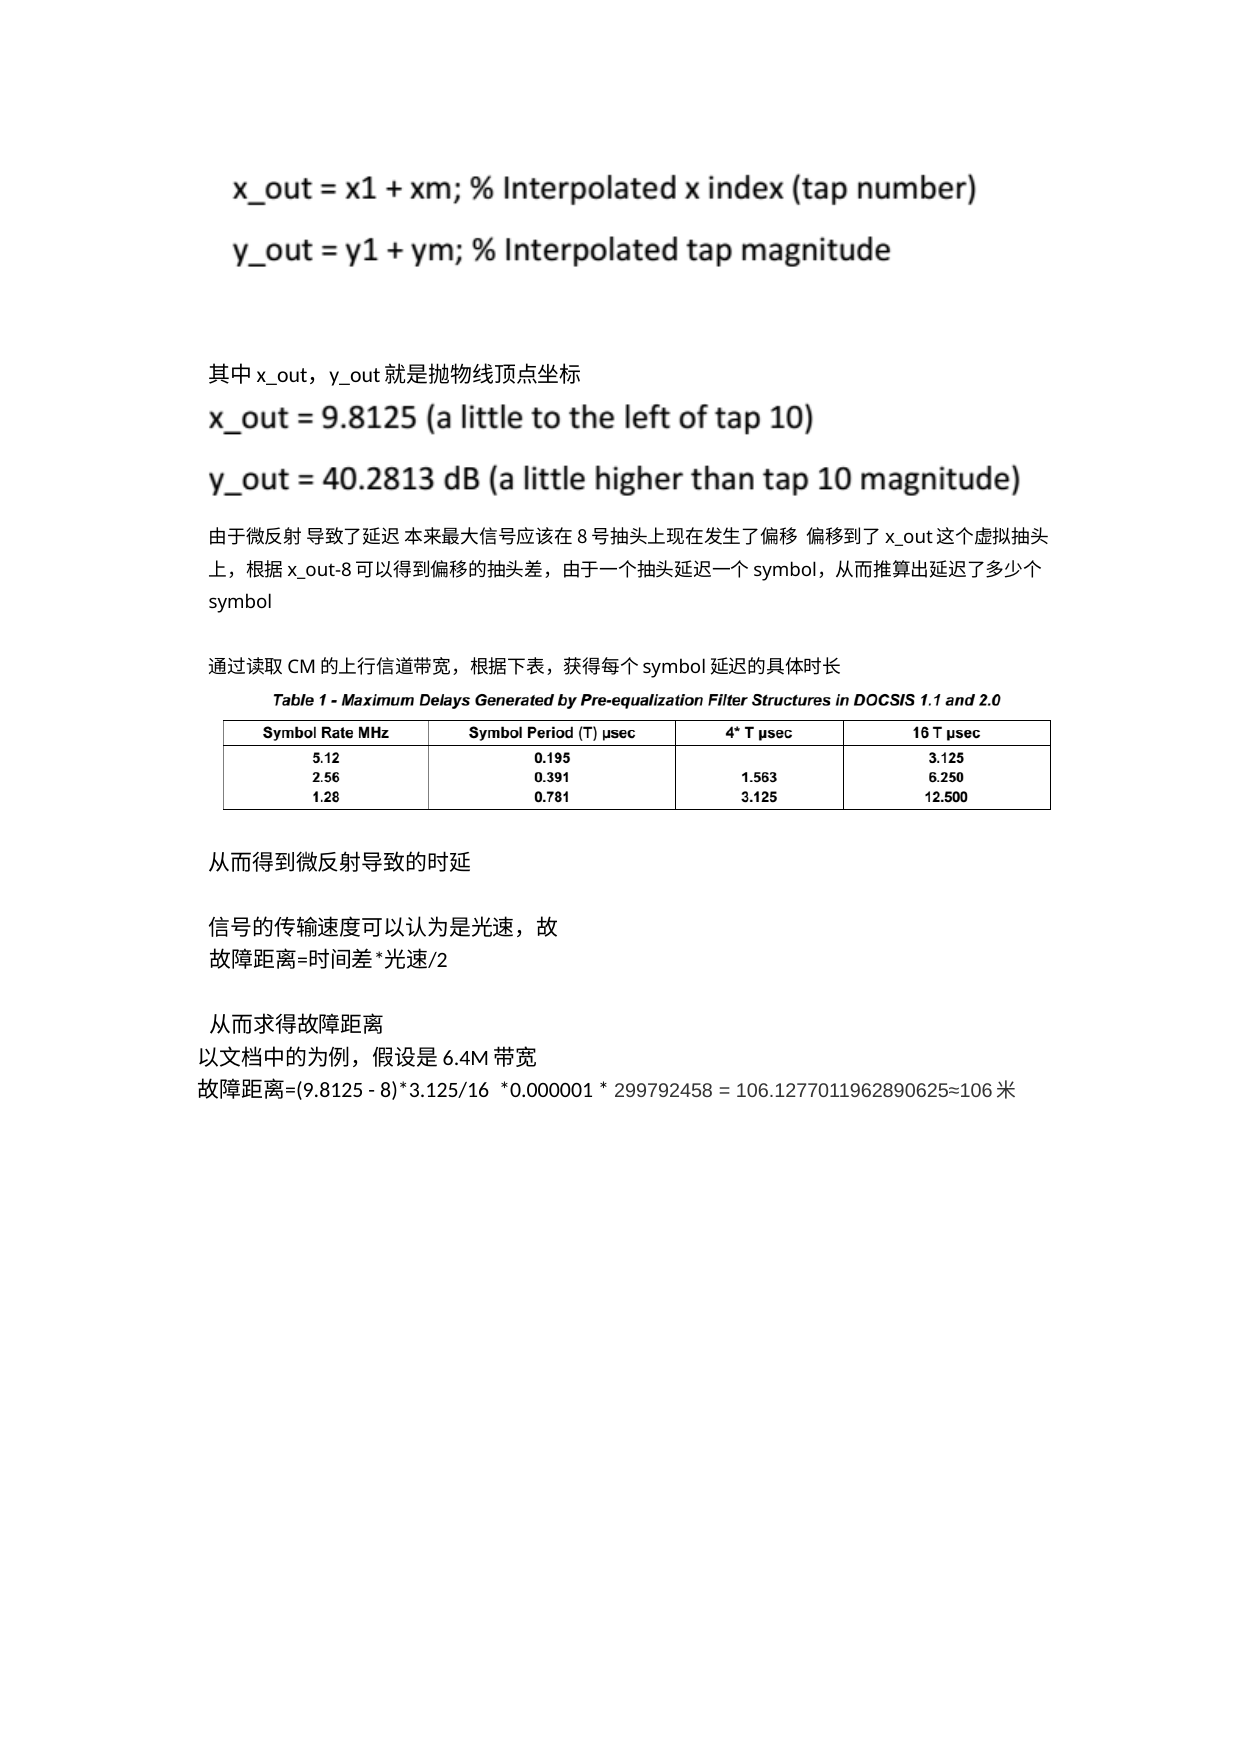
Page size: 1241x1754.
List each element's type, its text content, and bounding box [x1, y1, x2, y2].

picture [208, 682, 1074, 822]
text 其中x_out，y_out就是抛物线顶点坐标 [208, 357, 1053, 389]
text 由于微反射 导致了延迟 本来最大信号应该在 8号抽头上现在发生了偏移 偏移到了x_out这个虚拟抽头上，根据x_out-8可以得到偏移的抽头差，由于一个抽头延迟一个symbol，从而推算出延迟了多少个symbol [208, 519, 1053, 617]
text 通过读取CM的上行信道带宽，根据下表，获得每个symbol延迟的具体时长 [208, 649, 1053, 682]
picture [208, 162, 1055, 270]
picture [208, 389, 1065, 510]
text 从而得到微反射导致的时延 [208, 844, 1053, 877]
text 以文档中的为例，假设是6.4M带宽 [187, 1039, 1053, 1072]
text 从而求得故障距离 [187, 1007, 1053, 1039]
text 信号的传输速度可以认为是光速，故 [208, 909, 1053, 942]
text 故障距离=(9.8125 - 8)*3.125/16 *0.000001 * 299792458 = 106.1277011962890625≈106米 [187, 1072, 1053, 1104]
text 故障距离=时间差*光速/2 [187, 942, 1053, 974]
